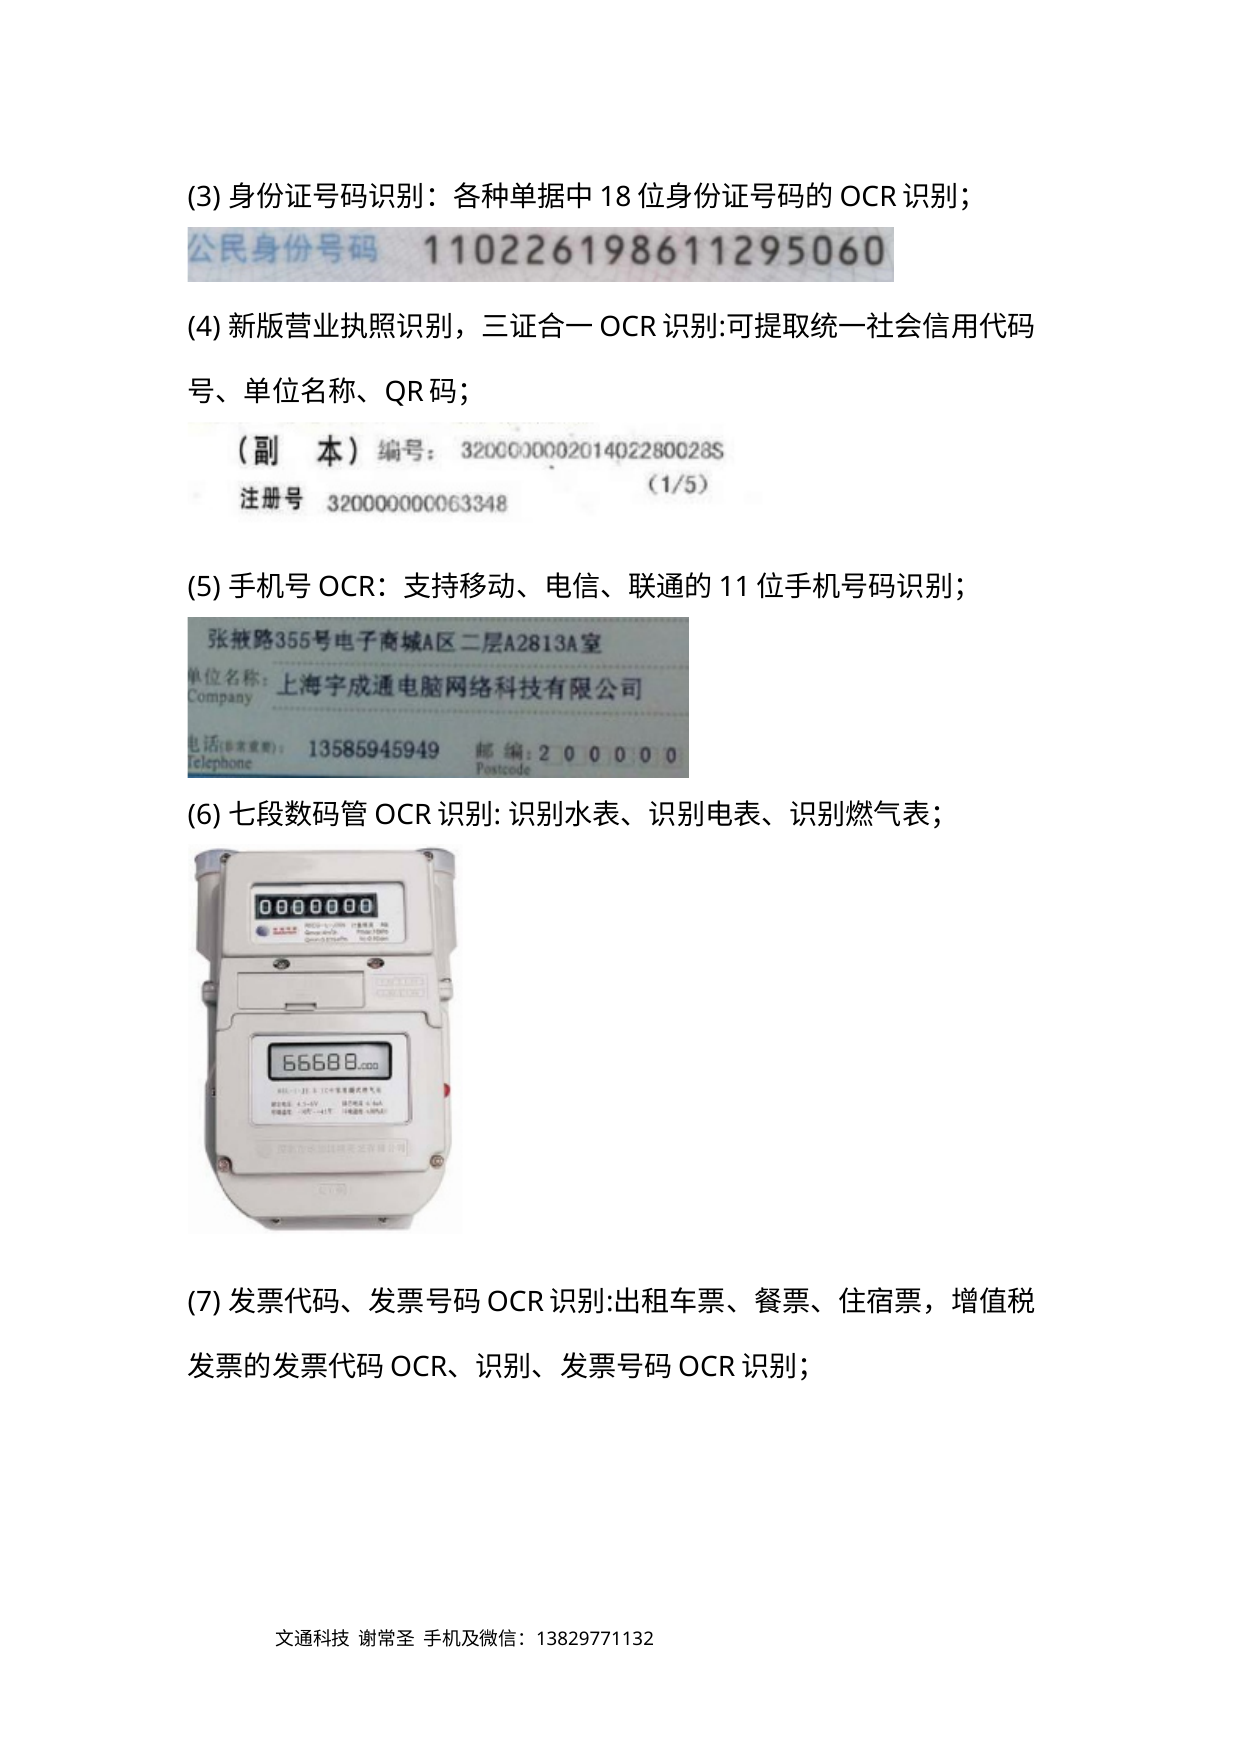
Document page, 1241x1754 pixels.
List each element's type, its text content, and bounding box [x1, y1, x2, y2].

text (5) 手机号OCR：支持移动、电信、联通的11位手机号码识别； [187, 552, 1053, 617]
text (7) 发票代码、发票号码OCR识别:出租车票、餐票、住宿票，增值税发票的发票代码OCR、识别、发票号码OCR识别； [187, 1267, 1053, 1397]
picture [187, 844, 463, 1237]
picture [187, 227, 894, 282]
picture [187, 617, 689, 778]
text (4) 新版营业执照识别，三证合一OCR识别:可提取统一社会信用代码号、单位名称、QR码； [187, 292, 1053, 422]
text (6) 七段数码管OCR识别: 识别水表、识别电表、识别燃气表； [187, 779, 1053, 844]
picture [187, 422, 786, 524]
text (3) 身份证号码识别：各种单据中18位身份证号码的OCR识别； [187, 162, 1053, 227]
